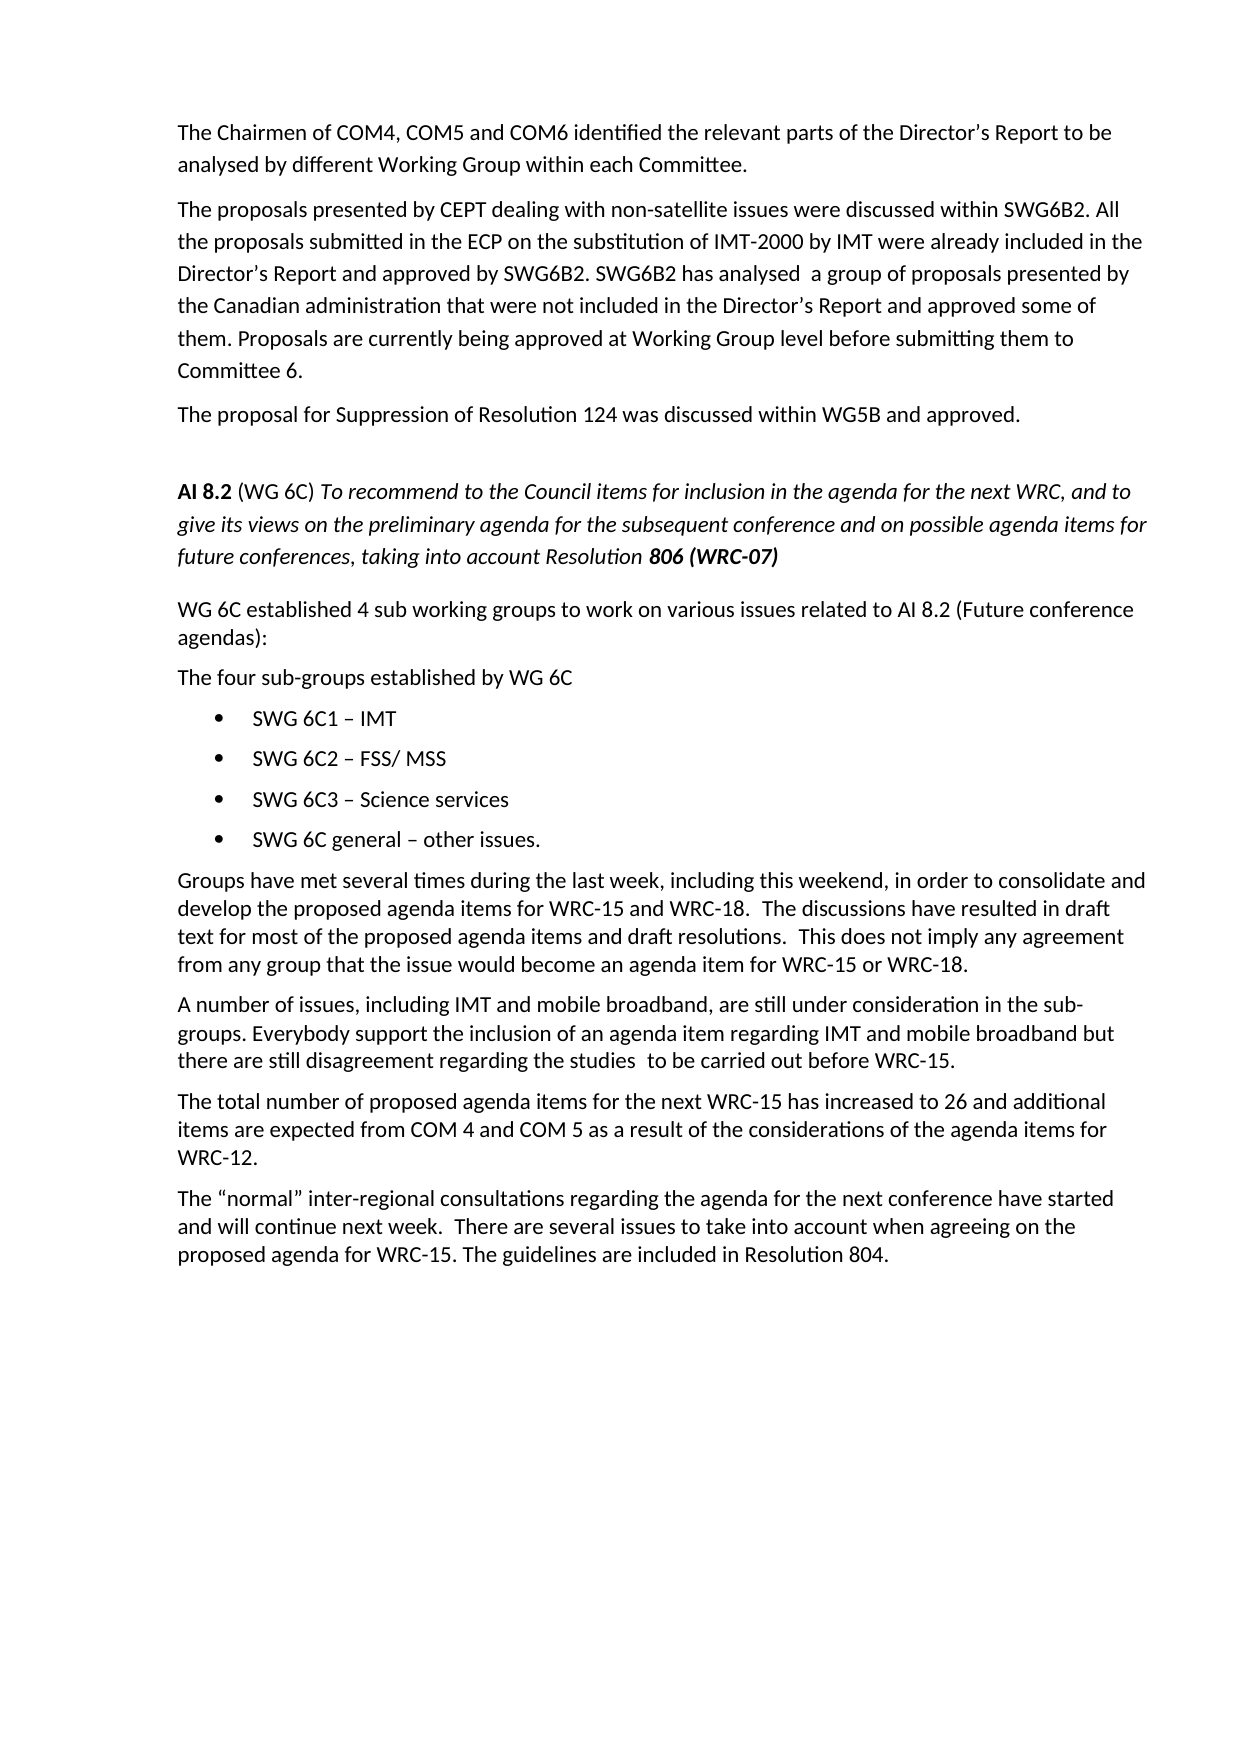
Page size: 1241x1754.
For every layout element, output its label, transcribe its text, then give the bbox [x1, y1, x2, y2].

text The “normal” inter-regional consultations regarding the agenda for the next conference have started and will continue next week. There are several issues to take into account when agreeing on the proposed agenda for WRC-15. The guidelines are included in Resolution 804. [177, 1184, 1152, 1268]
text AI 8.2 (WG 6C) To recommend to the Council items for inclusion in the agenda for the next WRC, and to give its views on the preliminary agenda for the subsequent conference and on possible agenda items for future conferences, taking into account Resolution 806 (WRC-07) [177, 477, 1152, 570]
text WG 6C established 4 sub working groups to work on various issues related to AI 8.2 (Future conference agendas): [177, 595, 1152, 651]
text A number of issues, including IMT and mobile broadband, are still under consideration in the sub-groups. Everybody support the inclusion of an agenda item regarding IMT and mobile broadband but there are still disagreement regarding the studies to be carried out before WRC-15. [177, 991, 1152, 1075]
text The Chairmen of COM4, COM5 and COM6 identified the relevant parts of the Director’s Report to be analysed by different Working Group within each Committee. [177, 118, 1152, 178]
text The proposal for Suppression of Resolution 124 was discussed within WG5B and approved. [177, 401, 1152, 429]
text The proposals presented by CEPT dealing with non-satellite issues were discussed within SWG6B2. All the proposals submitted in the ECP on the substitution of IMT-2000 by IMT were already included in the Director’s Report and approved by SWG6B2. SWG6B2 has analysed a group of proposals presented by the Canadian administration that were not included in the Director’s Report and approved some of them. Proposals are currently being approved at Working Group level before submitting them to Committee 6. [177, 195, 1152, 384]
list SWG 6C1 – IMT [215, 704, 1152, 732]
text Groups have met several times during the last week, including this weekend, in order to consolidate and develop the proposed agenda items for WRC-15 and WRC-18. The discussions have resulted in draft text for most of the proposed agenda items and draft resolutions. This does not imply any agreement from any group that the issue would become an agenda item for WRC-15 or WRC-18. [177, 866, 1152, 978]
list SWG 6C3 – Science services [215, 785, 1152, 813]
list SWG 6C general – other issues. [215, 826, 1152, 853]
list SWG 6C2 – FSS/ MSS [215, 744, 1152, 772]
text The total number of proposed agenda items for the next WRC-15 has increased to 26 and additional items are expected from COM 4 and COM 5 as a result of the considerations of the agenda items for WRC-12. [177, 1087, 1152, 1171]
text The four sub-groups established by WG 6C [177, 663, 1152, 691]
